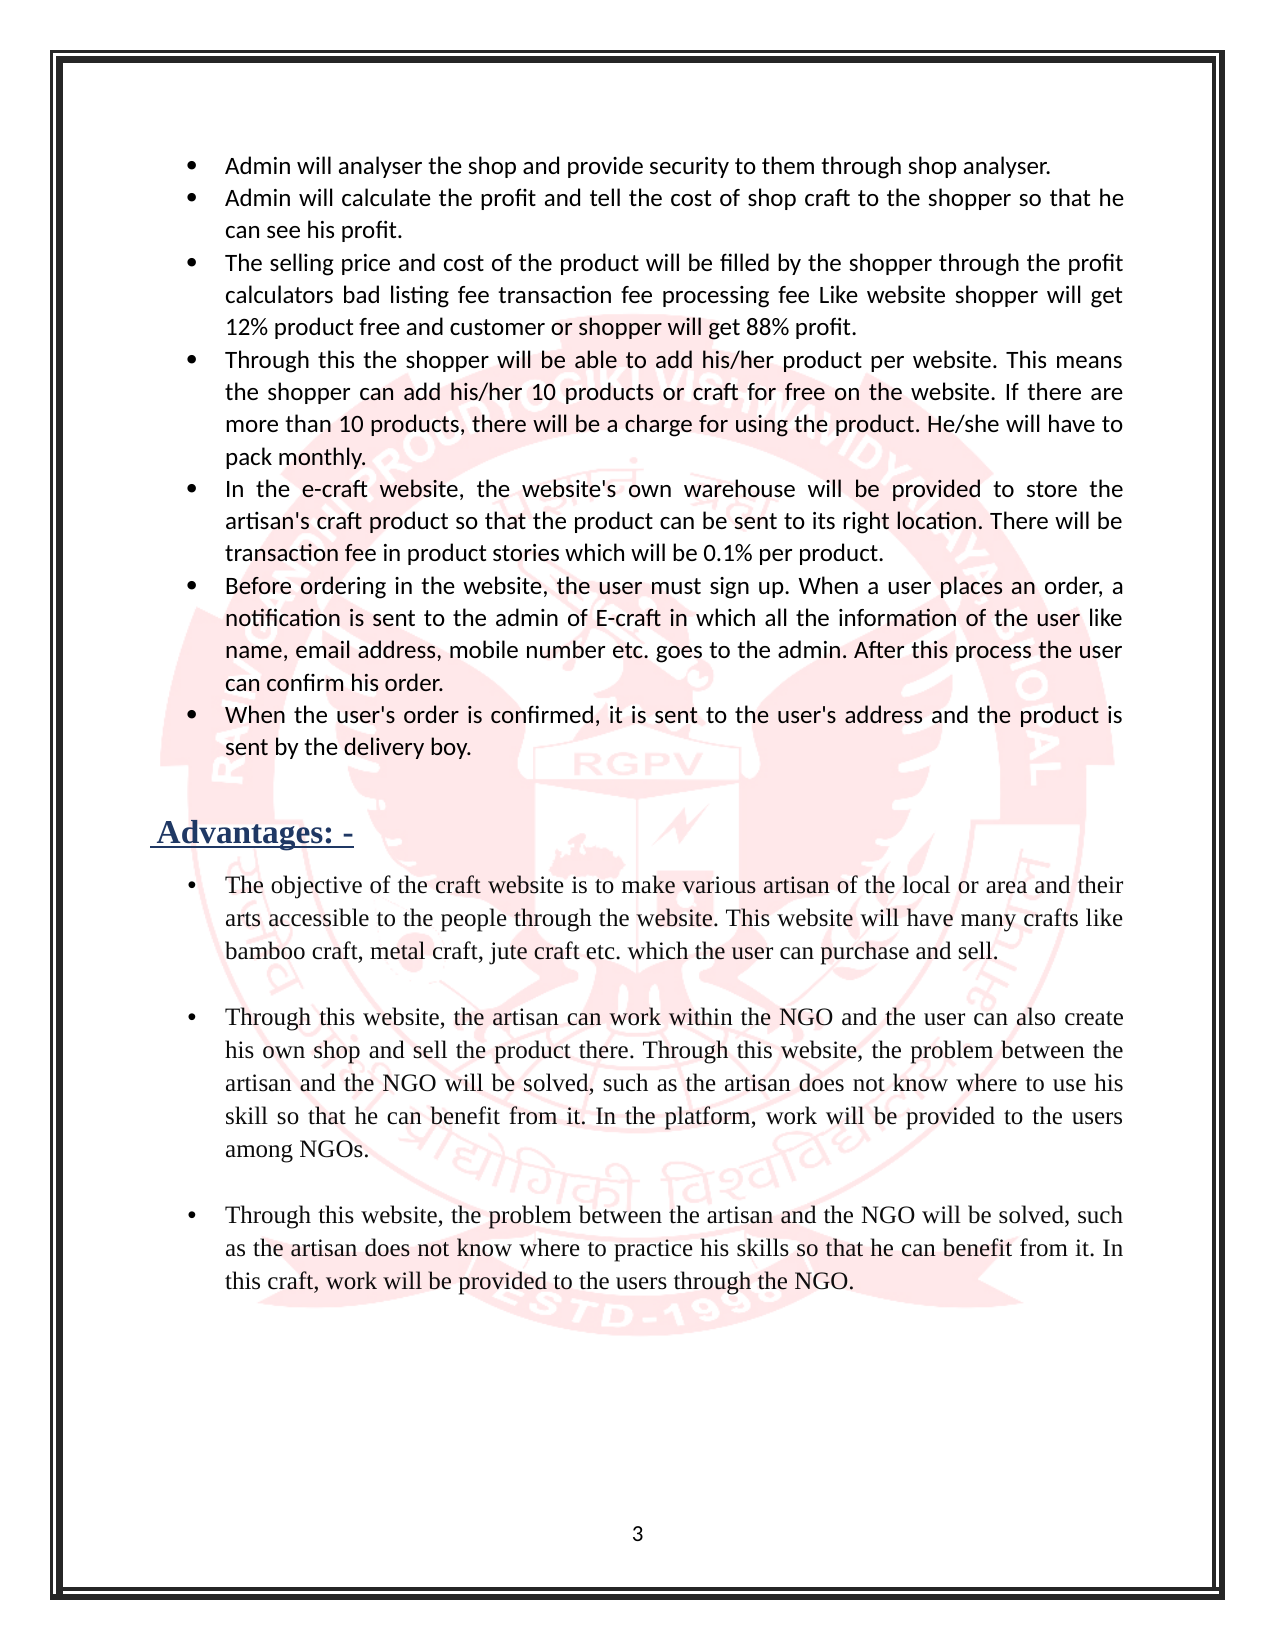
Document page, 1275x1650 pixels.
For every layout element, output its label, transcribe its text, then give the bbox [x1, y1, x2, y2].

list In the e-craft website, the website's own warehouse will be provided to store the artisan's craft product so that the product can be sent to its right location. There will be transaction fee in product stories which will be 0.1% per product. [187, 473, 1125, 568]
list Through this the shopper will be able to add his/her product per website. This means the shopper can add his/her 10 products or craft for free on the website. If there are more than 10 products, there will be a charge for using the product. He/she will have to pack monthly. [187, 344, 1125, 471]
list When the user's order is confirmed, it is sent to the user's address and the product is sent by the delivery boy. [187, 699, 1125, 762]
list The objective of the craft website is to make various artisan of the local or area and their arts accessible to the people through the website. This website will have many crafts like bamboo craft, metal craft, jute craft etc. which the user can purchase and sell. [187, 870, 1125, 965]
list Through this website, the problem between the artisan and the NGO will be solved, such as the artisan does not know where to practice his skills so that he can benefit from it. In this craft, work will be provided to the users through the NGO. [187, 1200, 1125, 1295]
list Admin will analyser the shop and provide security to them through shop analyser. [187, 150, 1125, 181]
list Through this website, the artisan can work within the NGO and the user can also create his own shop and sell the product there. Through this website, the problem between the artisan and the NGO will be solved, such as the artisan does not know where to use his skill so that he can benefit from it. In the platform, work will be provided to the users among NGOs. [187, 1002, 1125, 1163]
list The selling price and cost of the product will be filled by the shopper through the profit calculators bad listing fee transaction fee processing fee Like website shopper will get 12% product free and customer or shopper will get 88% profit. [187, 247, 1125, 342]
list Before ordering in the website, the user must sign up. When a user places an order, a notification is sent to the admin of E-craft in which all the information of the user like name, email address, mobile number etc. goes to the admin. After this process the user can confirm his order. [187, 570, 1125, 697]
text Advantages: - [150, 812, 1125, 851]
list Admin will calculate the profit and tell the cost of shop craft to the shopper so that he can see his profit. [187, 182, 1125, 245]
